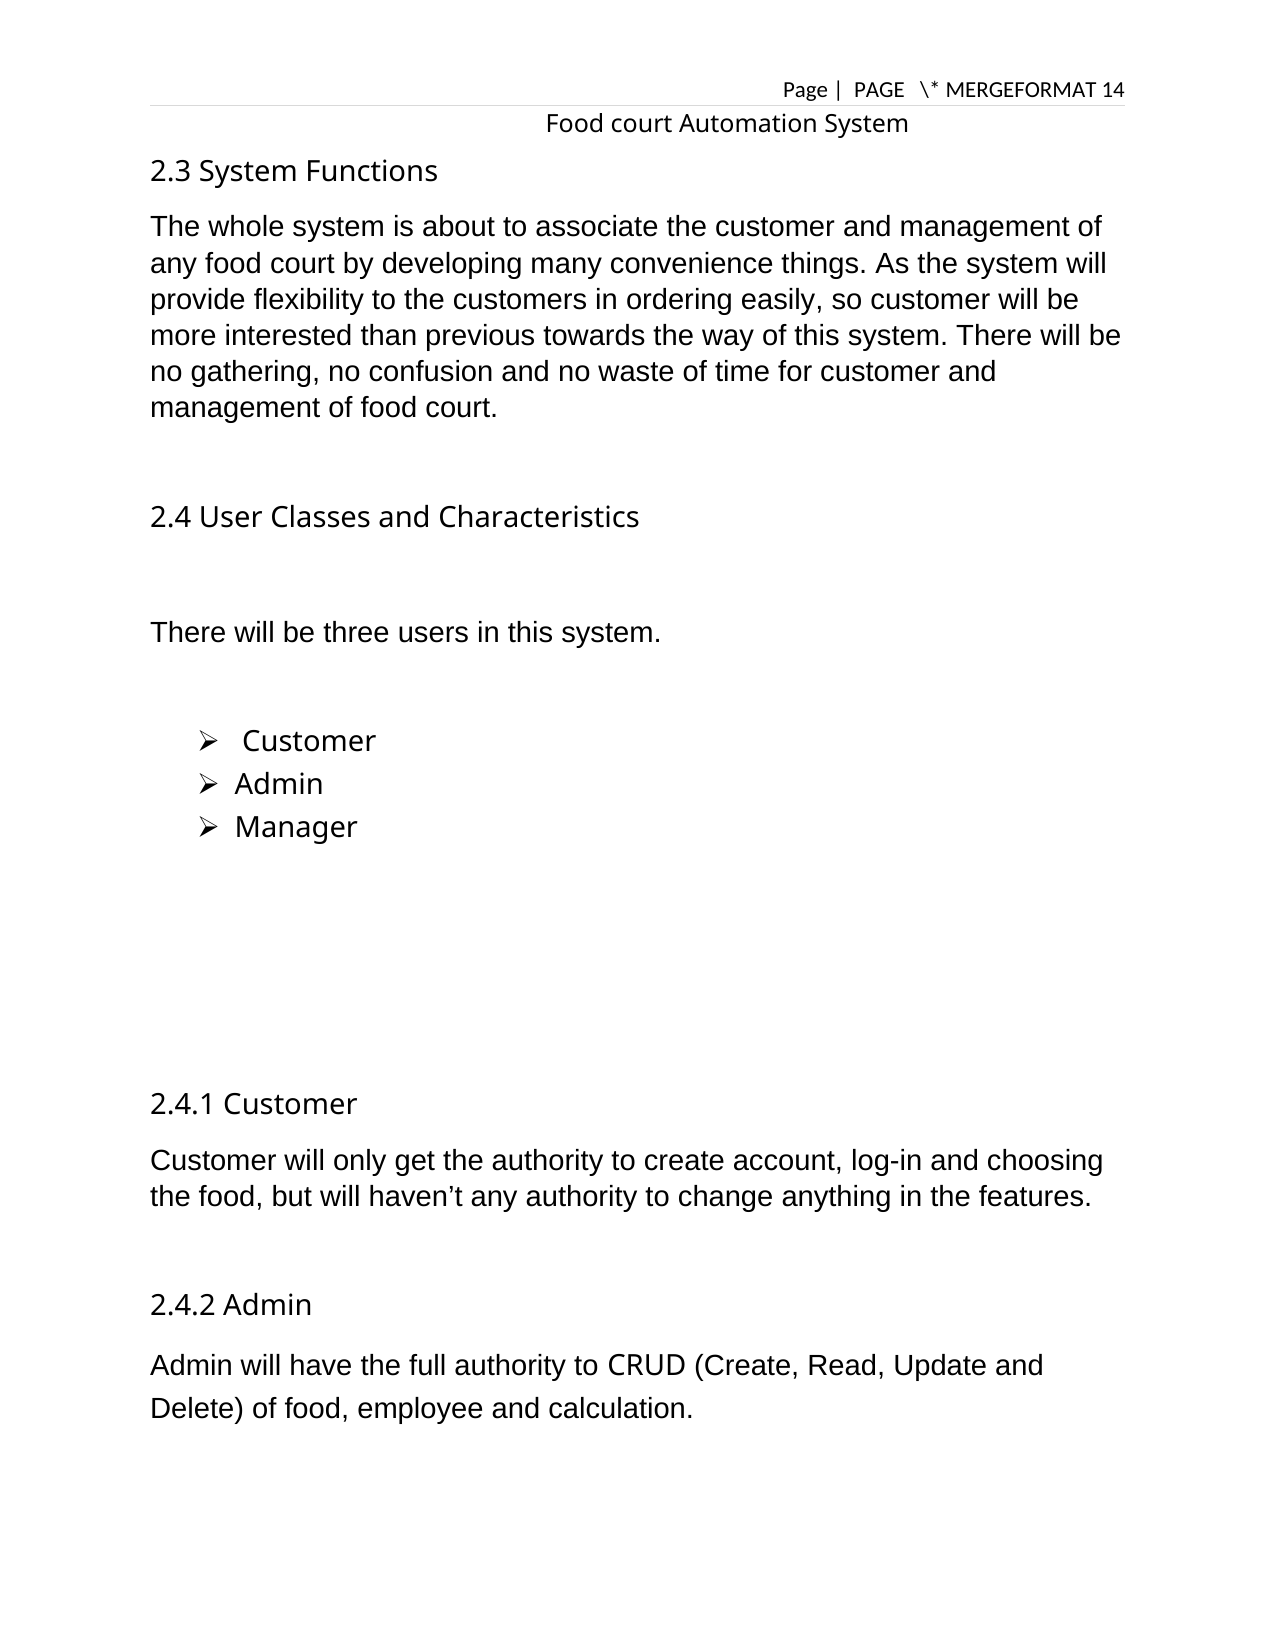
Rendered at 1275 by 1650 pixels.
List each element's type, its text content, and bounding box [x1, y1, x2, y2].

list Manager [197, 806, 1125, 846]
list Customer [197, 720, 1125, 760]
list Admin [197, 763, 1125, 803]
text Admin will have the full authority to CRUD (Create, Read, Update and Delete) of food, employee and calculation. [150, 1344, 1125, 1427]
text Customer will only get the authority to create account, log-in and choosing the food, but will haven’t any authority to change anything in the features. [150, 1143, 1125, 1213]
text 2.4 User Classes and Characteristics [150, 496, 1125, 536]
text 2.4.1 Customer [150, 1083, 1125, 1123]
text The whole system is about to associate the customer and management of any food court by developing many convenience things. As the system will provide flexibility to the customers in ordering easily, so customer will be more interested than previous towards the way of this system. There will be no gathering, no confusion and no waste of time for customer and management of food court. [150, 209, 1125, 424]
text 2.3 System Functions [150, 150, 1125, 190]
text 2.4.2 Admin [150, 1285, 1125, 1324]
text There will be three users in this system. [150, 615, 1125, 648]
